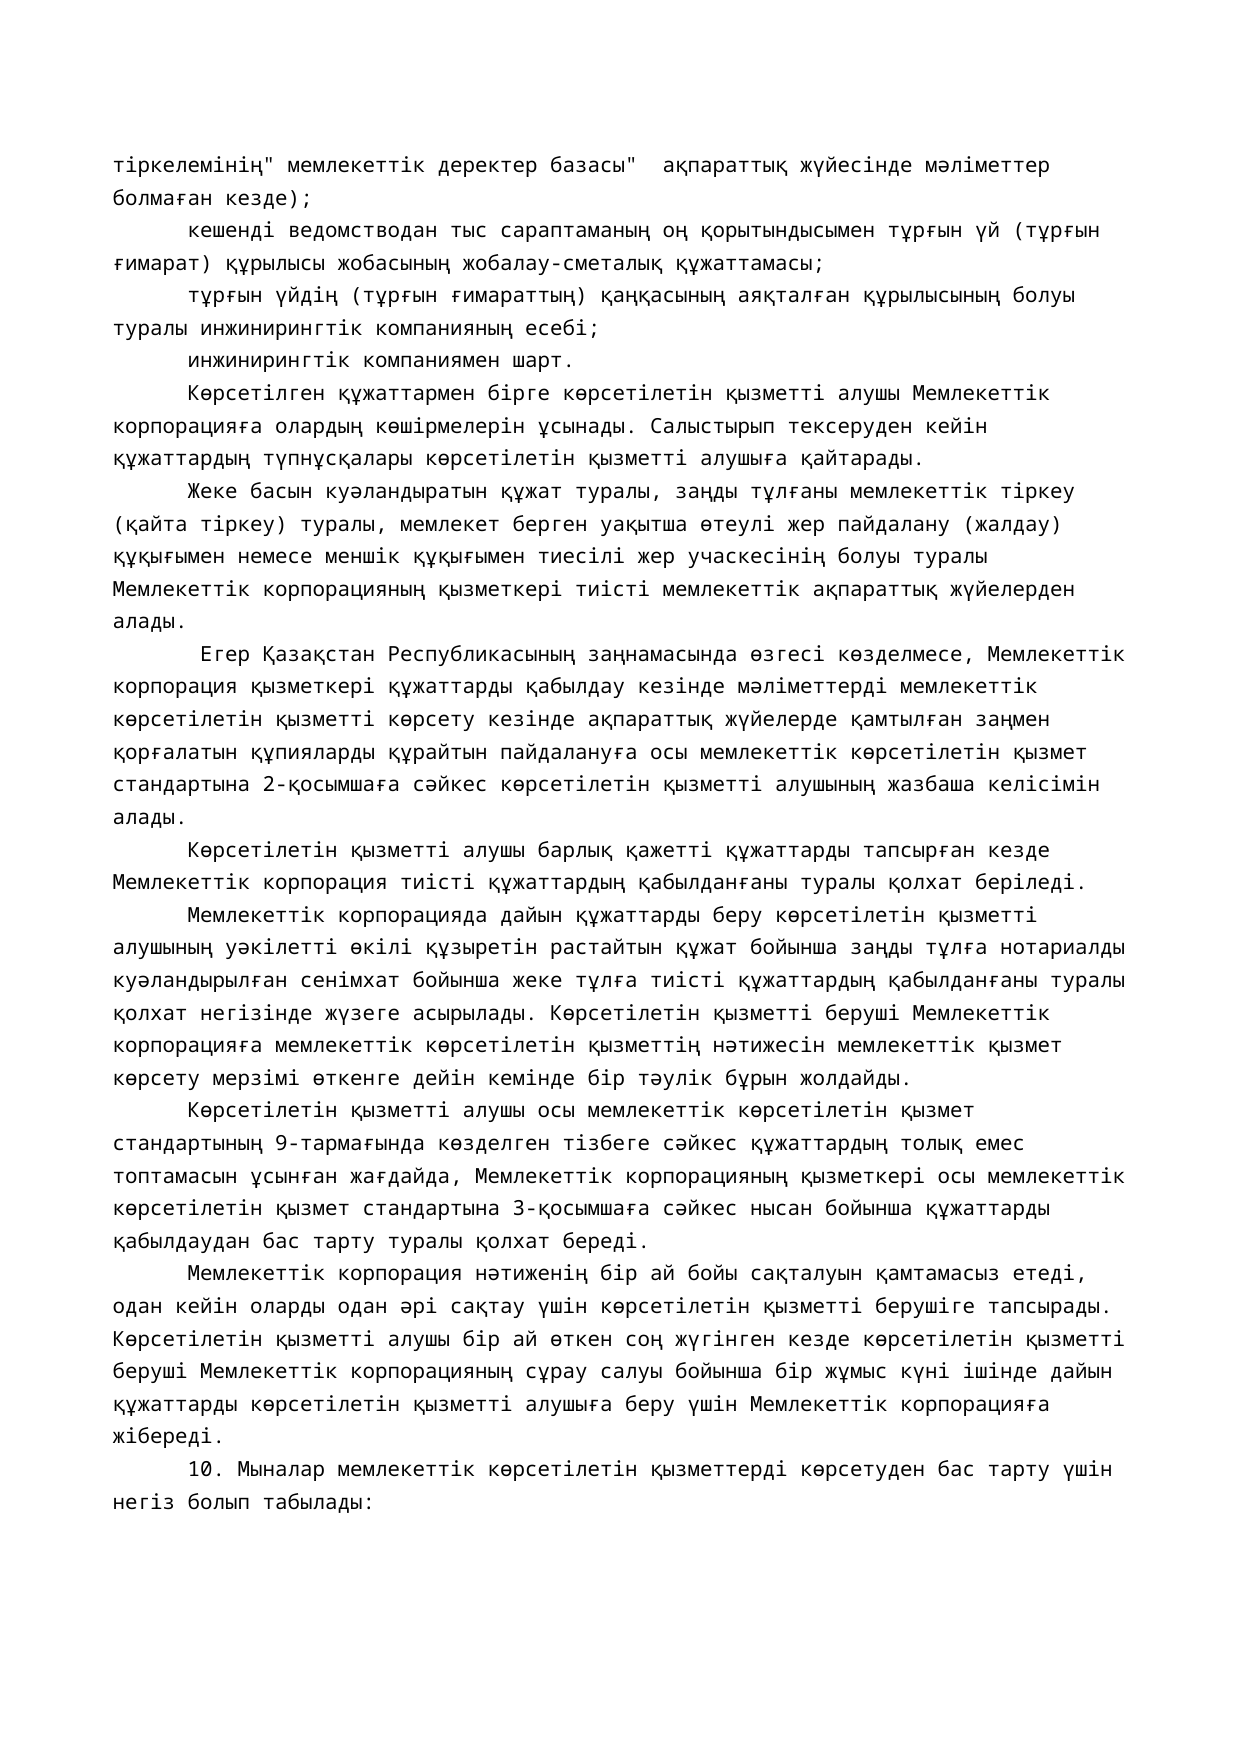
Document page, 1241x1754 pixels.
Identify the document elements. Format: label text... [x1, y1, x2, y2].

text Көрсетілетін қызметті алушы осы мемлекеттік көрсетілетін қызмет стандартының 9-тармағында көзделген тізбеге сәйкес құжаттардың толық емес топтамасын ұсынған жағдайда, Мемлекеттік корпорацияның қызметкері осы мемлекеттік көрсетілетін қызмет стандартына 3-қосымшаға сәйкес нысан бойынша құжаттарды қабылдаудан бас тарту туралы қолхат береді. [112, 1096, 1128, 1254]
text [112, 150, 1128, 211]
text тұрғын үйдің (тұрғын ғимараттың) қаңқасының аяқталған құрылысының болуы туралы инжинирингтік компанияның есебі; [112, 280, 1128, 341]
text инжинирингтік компаниямен шарт. [112, 346, 1128, 374]
text Егер Қазақстан Республикасының заңнамасында өзгесі көзделмесе, Мемлекеттік корпорация қызметкері құжаттарды қабылдау кезінде мәліметтерді мемлекеттік көрсетілетін қызметті көрсету кезінде ақпараттық жүйелерде қамтылған заңмен қорғалатын құпияларды құрайтын пайдалануға осы мемлекеттік көрсетілетін қызмет стандартына 2-қосымшаға сәйкес көрсетілетін қызметті алушының жазбаша келісімін алады. [112, 639, 1128, 831]
text 10. Мыналар мемлекеттік көрсетілетін қызметтерді көрсетуден бас тарту үшін негіз болып табылады: [112, 1454, 1128, 1515]
text Көрсетілген құжаттармен бiрге көрсетілетін қызметті алушы Мемлекеттік корпорацияға олардың көшiрмелерiн ұсынады. Салыстырып тексеруден кейiн құжаттардың түпнұсқалары көрсетілетін қызметті алушыға қайтарады. [112, 378, 1128, 472]
text Жеке басын куәландыратын құжат туралы, заңды тұлғаны мемлекеттік тіркеу (қайта тіркеу) туралы, мемлекет берген уақытша өтеулі жер пайдалану (жалдау) құқығымен немесе меншік құқығымен тиесілі жер учаскесінің болуы туралы Мемлекеттік корпорацияның қызметкері тиісті мемлекеттік ақпараттық жүйелерден алады. [112, 476, 1128, 635]
text Көрсетілетін қызметті алушы барлық қажетті құжаттарды тапсырған кезде Мемлекеттік корпорация тиісті құжаттардың қабылданғаны туралы қолхат беріледі. [112, 835, 1128, 896]
text Мемлекеттік корпорация нәтиженің бір ай бойы сақталуын қамтамасыз етеді, одан кейін оларды одан әрі сақтау үшін көрсетілетін қызметті берушіге тапсырады. Көрсетілетін қызметті алушы бір ай өткен соң жүгінген кезде көрсетілетін қызметті беруші Мемлекеттік корпорацияның сұрау салуы бойынша бір жұмыс күні ішінде дайын құжаттарды көрсетілетін қызметті алушыға беру үшін Мемлекеттік корпорацияға жібереді. [112, 1258, 1128, 1450]
text Мемлекеттік корпорацияда дайын құжаттарды беру көрсетілетін қызметті алушының уәкілетті өкілі құзыретін растайтын құжат бойынша заңды тұлға нотариалды куәландырылған сенімхат бойынша жеке тұлға тиісті құжаттардың қабылданғаны туралы қолхат негізінде жүзеге асырылады. Көрсетілетін қызметті беруші Мемлекеттік корпорацияға мемлекеттік көрсетілетін қызметтің нәтижесін мемлекеттік қызмет көрсету мерзімі өткенге дейін кемінде бір тәулік бұрын жолдайды. [112, 900, 1128, 1091]
text кешенді ведомстводан тыс сараптаманың оң қорытындысымен тұрғын үй (тұрғын ғимарат) құрылысы жобасының жобалау-сметалық құжаттамасы; [112, 215, 1128, 276]
